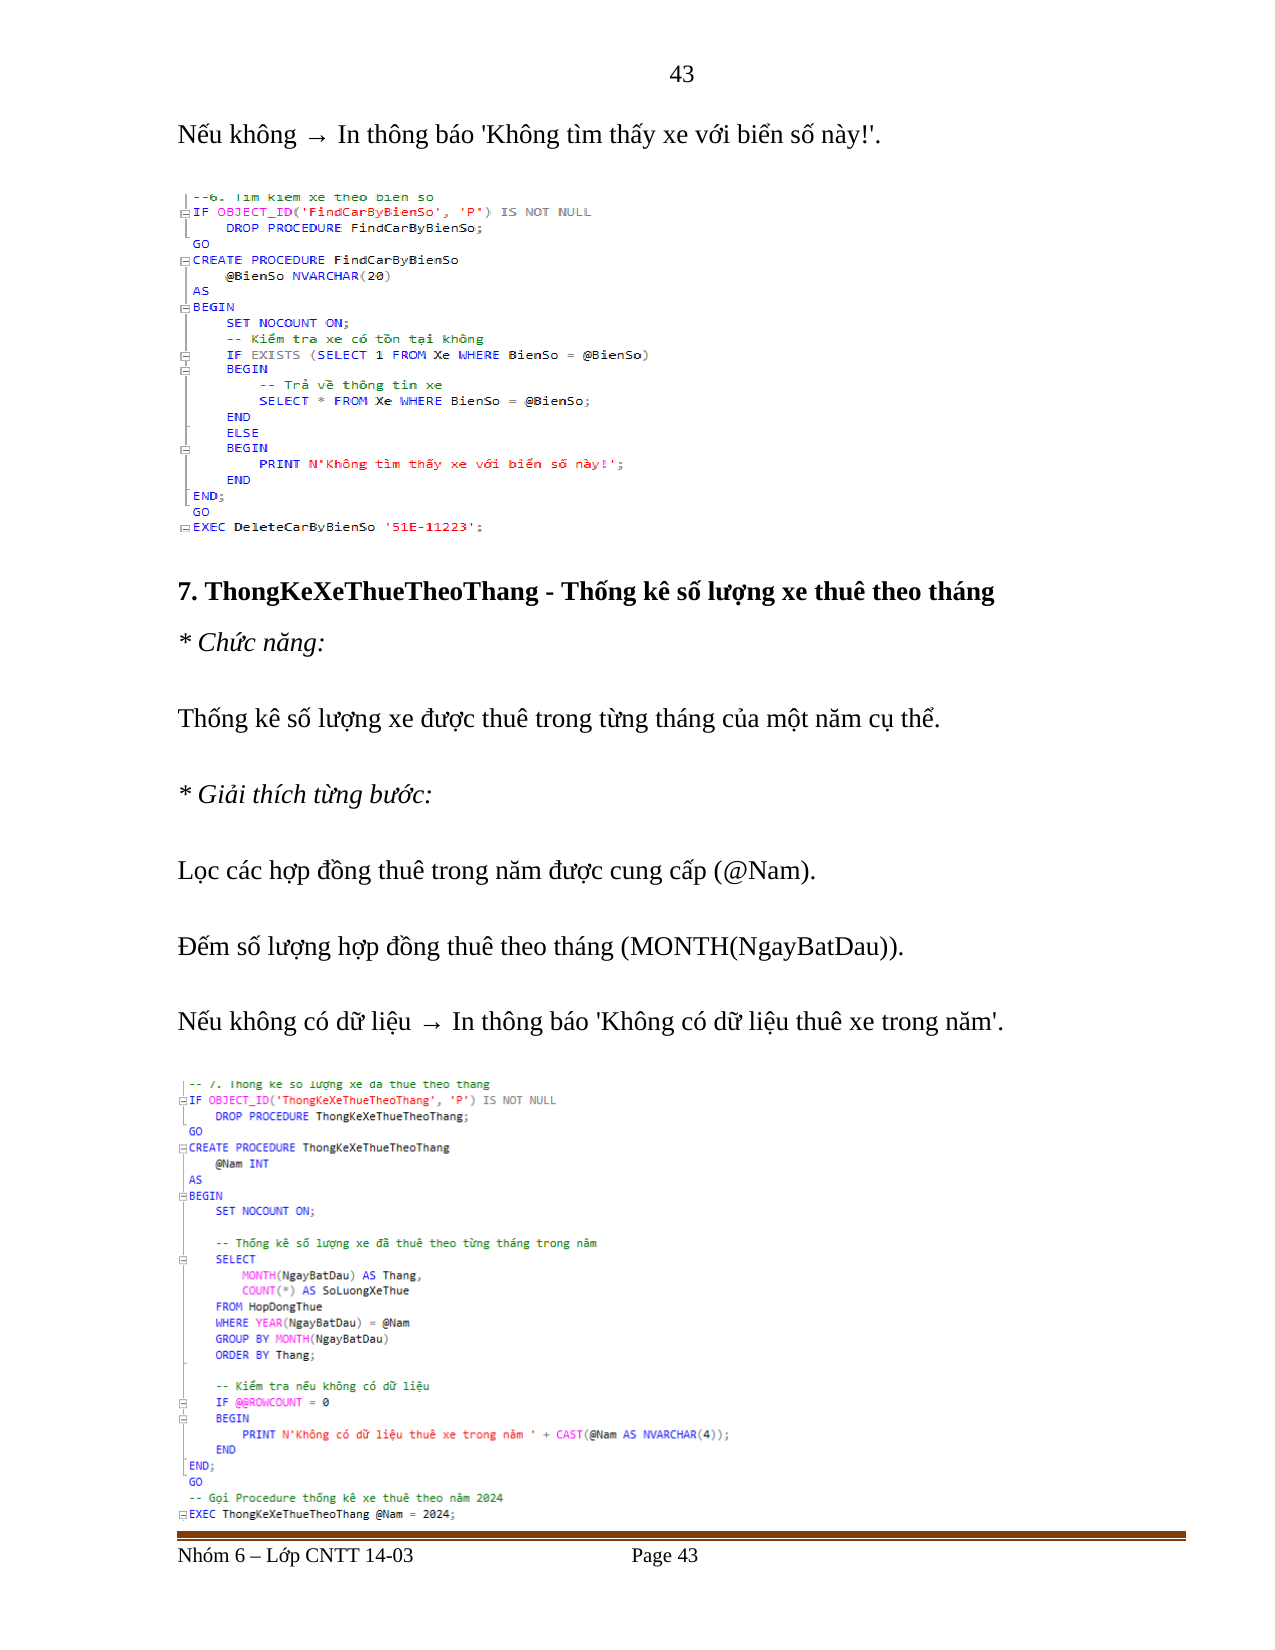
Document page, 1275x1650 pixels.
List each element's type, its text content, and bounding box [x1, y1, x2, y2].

picture [177, 194, 655, 532]
subtitle 7. ThongKeXeThueTheoThang - Thống kê số lượng xe thuê theo tháng [177, 576, 1186, 607]
list Nếu không → In thông báo 'Không tìm thấy xe với biển số này!'. [177, 118, 1186, 150]
text Thống kê số lượng xe được thuê trong từng tháng của một năm cụ thể. [177, 702, 1186, 733]
subtitle * Giải thích từng bước: [177, 778, 1186, 809]
list Nếu không có dữ liệu → In thông báo 'Không có dữ liệu thuê xe trong năm'. [177, 1006, 1186, 1037]
subtitle * Chức năng: [177, 626, 1186, 657]
picture [177, 1081, 737, 1521]
list Đếm số lượng hợp đồng thuê theo tháng (MONTH(NgayBatDau)). [177, 930, 1186, 961]
list Lọc các hợp đồng thuê trong năm được cung cấp (@Nam). [177, 854, 1186, 885]
